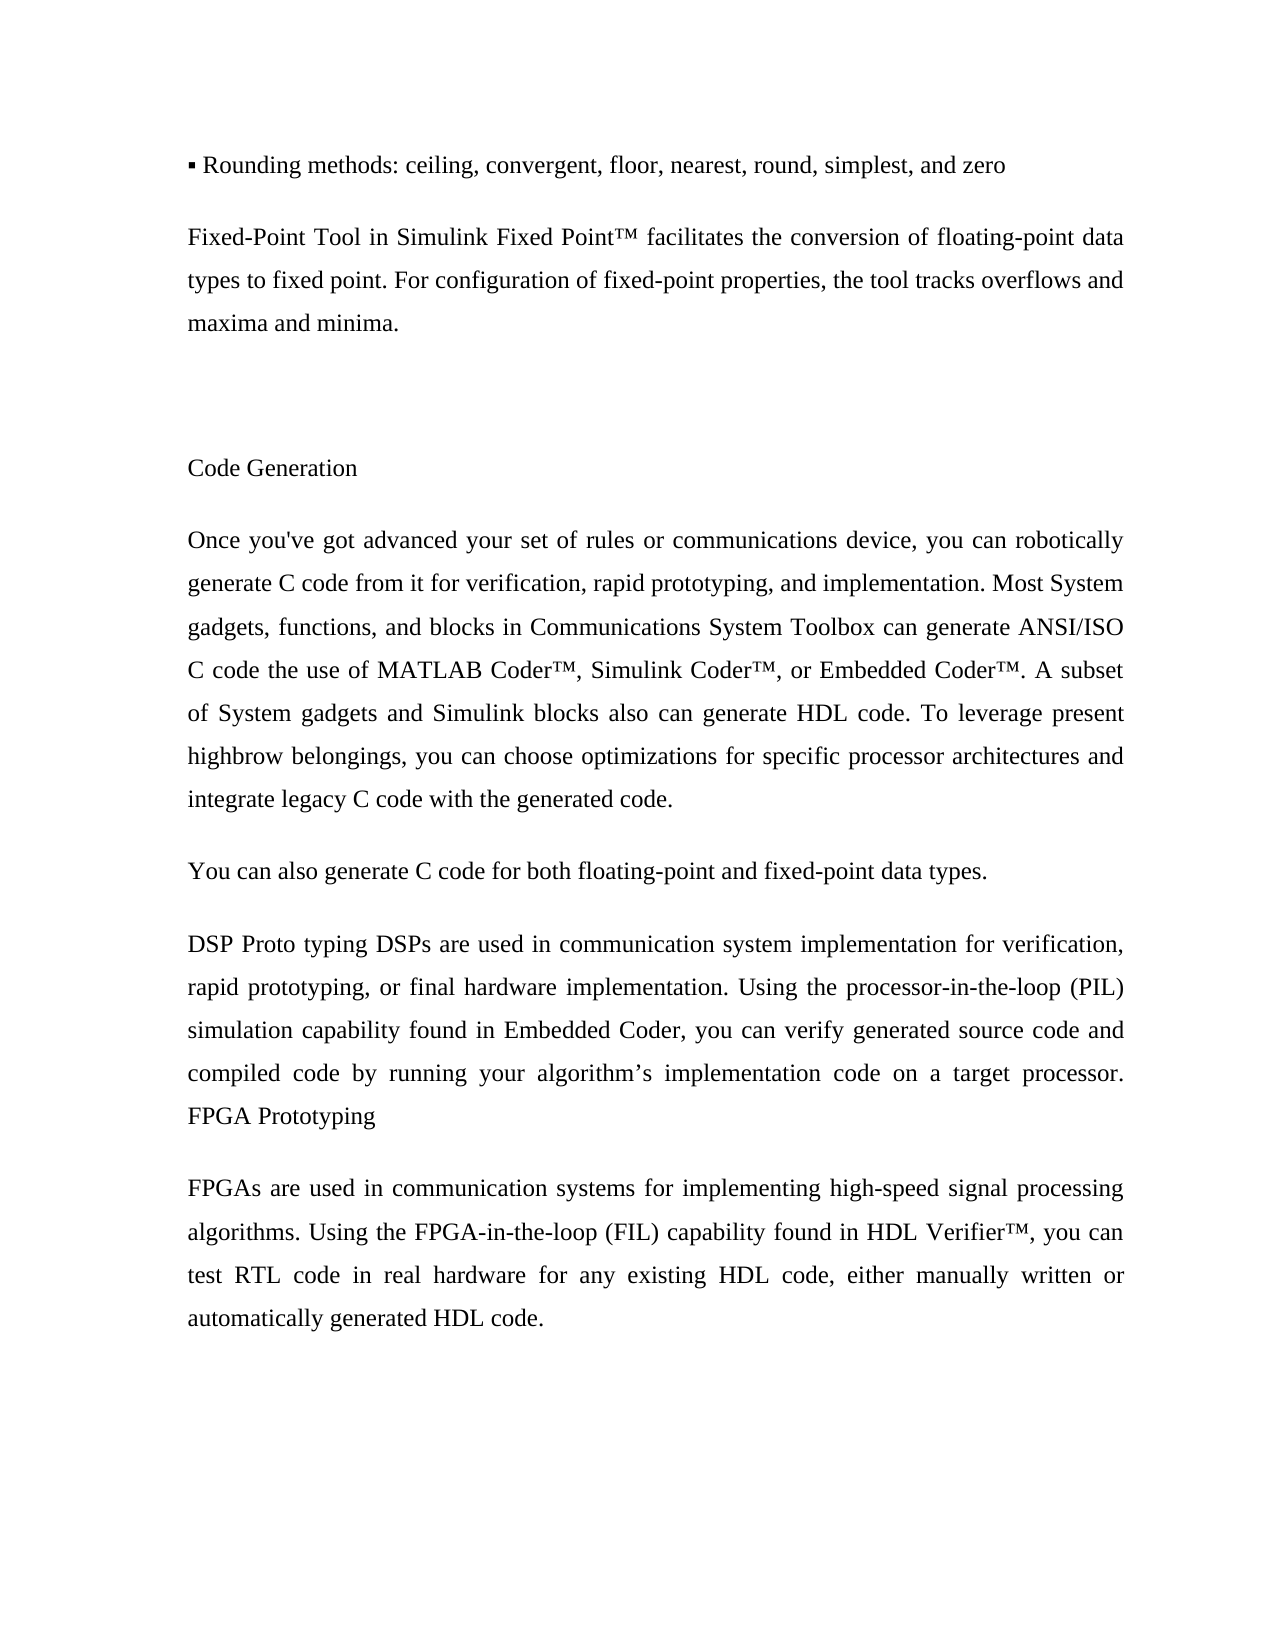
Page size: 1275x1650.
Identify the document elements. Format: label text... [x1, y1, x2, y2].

text Once you've got advanced your set of rules or communications device, you can robotically generate C code from it for verification, rapid prototyping, and implementation. Most System gadgets, functions, and blocks in Communications System Toolbox can generate ANSI/ISO C code the use of MATLAB Coder™, Simulink Coder™, or Embedded Coder™. A subset of System gadgets and Simulink blocks also can generate HDL code. To leverage present highbrow belongings, you can choose optimizations for specific processor architectures and integrate legacy C code with the generated code. [187, 525, 1125, 813]
text You can also generate C code for both floating-point and fixed-point data types. [187, 856, 1125, 885]
text FPGAs are used in communication systems for implementing high-speed signal processing algorithms. Using the FPGA-in-the-loop (FIL) capability found in HDL Verifier™, you can test RTL code in real hardware for any existing HDL code, either manually written or automatically generated HDL code. [187, 1173, 1125, 1332]
text DSP Proto typing DSPs are used in communication system implementation for verification, rapid prototyping, or final hardware implementation. Using the processor-in-the-loop (PIL) simulation capability found in Embedded Coder, you can verify generated source code and compiled code by running your algorithm’s implementation code on a target processor. FPGA Prototyping [187, 929, 1125, 1130]
text ▪ Rounding methods: ceiling, convergent, floor, nearest, round, simplest, and zero [187, 150, 1125, 179]
text Fixed-Point Tool in Simulink Fixed Point™ facilitates the conversion of floating-point data types to fixed point. For configuration of fixed-point properties, the tool tracks overflows and maxima and minima. [187, 222, 1125, 337]
text Code Generation [187, 453, 1125, 482]
